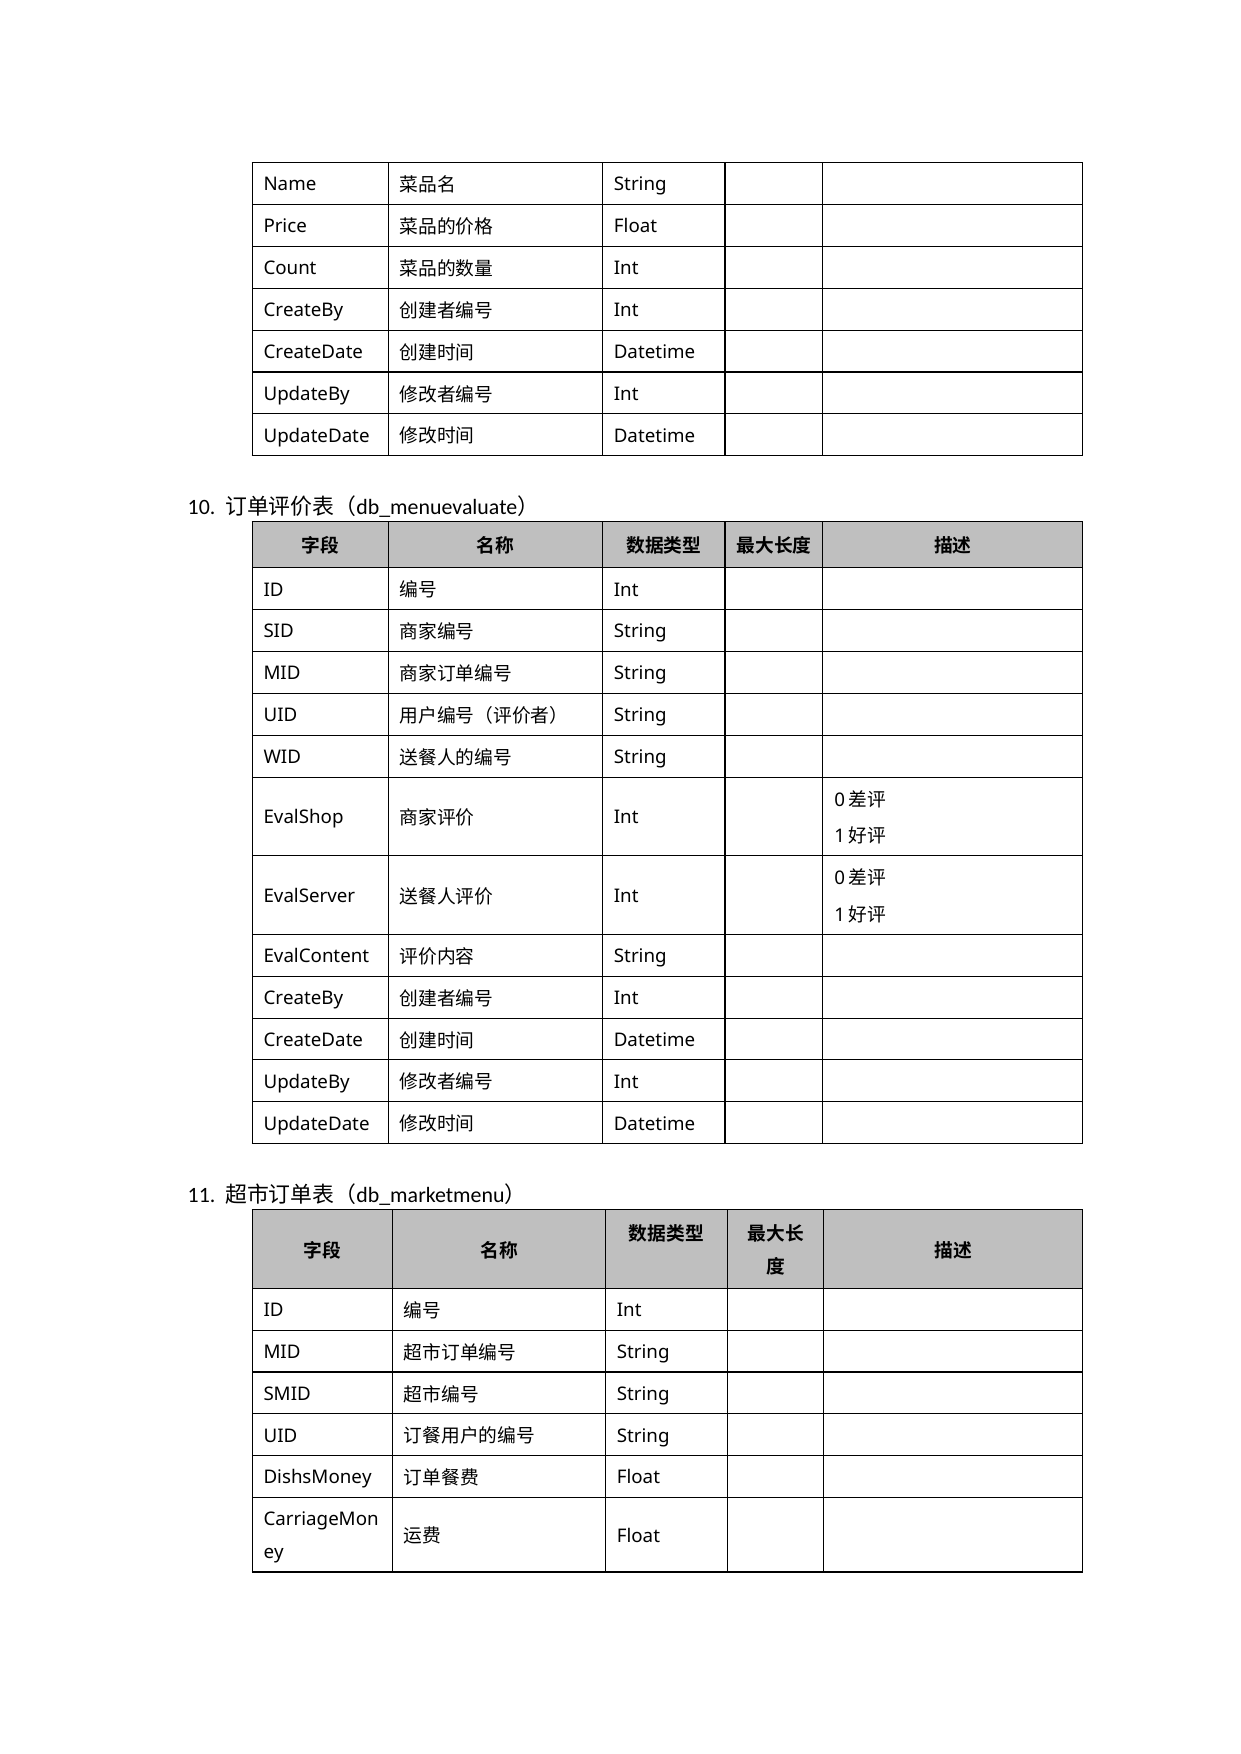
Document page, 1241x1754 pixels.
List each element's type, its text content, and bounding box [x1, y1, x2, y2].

table_cell String [603, 163, 724, 204]
table_cell [726, 247, 822, 288]
table_cell [823, 1019, 1082, 1059]
table_cell [823, 1102, 1082, 1143]
table_cell 修改者编号 [389, 1060, 602, 1101]
table_header 描述 [823, 522, 1082, 567]
table_cell EvalContent [253, 935, 388, 976]
table_cell [726, 652, 822, 693]
table_cell 创建者编号 [389, 977, 602, 1017]
table_cell [728, 1456, 823, 1497]
table_cell EvalServer [253, 856, 388, 934]
table_cell ID [253, 568, 388, 609]
table_cell Float [606, 1456, 727, 1497]
table_cell [823, 163, 1082, 204]
table_cell [823, 694, 1082, 735]
table_cell CreateBy [253, 977, 388, 1017]
table_cell 0差评 1好评 [823, 856, 1082, 934]
table_cell Datetime [603, 1019, 724, 1059]
table_cell 用户编号（评价者） [389, 694, 602, 735]
table_cell [823, 205, 1082, 246]
table_header 名称 [393, 1210, 605, 1288]
table_cell [823, 652, 1082, 693]
table_cell Datetime [603, 414, 724, 455]
table_cell 菜品的价格 [389, 205, 602, 246]
table_cell MID [253, 1331, 392, 1371]
table_cell ID [253, 1289, 392, 1329]
table_cell 编号 [393, 1289, 605, 1329]
table_cell [726, 1019, 822, 1059]
table_header 数据类型 [603, 522, 724, 567]
table_cell [728, 1373, 823, 1413]
table_cell 运费 [393, 1498, 605, 1571]
table_cell [726, 694, 822, 735]
table_cell UpdateBy [253, 1060, 388, 1101]
table_cell Int [606, 1289, 727, 1329]
table_cell Datetime [603, 331, 724, 371]
table_cell 超市订单编号 [393, 1331, 605, 1371]
table_cell String [606, 1373, 727, 1413]
table_cell UpdateDate [253, 414, 388, 455]
table_header 字段 [253, 1210, 392, 1288]
table_cell String [606, 1414, 727, 1455]
table_cell 0差评 1好评 [823, 778, 1082, 855]
list 订单评价表（db_menuevaluate） [187, 489, 1053, 521]
table_header 名称 [389, 522, 602, 567]
table_cell String [606, 1331, 727, 1371]
table_cell CarriageMoney [253, 1498, 392, 1571]
table_header 数据类型 [606, 1210, 727, 1288]
table_cell [823, 247, 1082, 288]
table_cell Int [603, 373, 724, 413]
table_cell Int [603, 778, 724, 855]
table_cell 创建时间 [389, 331, 602, 371]
table_cell [726, 289, 822, 329]
table_header 描述 [824, 1210, 1082, 1288]
table_cell DishsMoney [253, 1456, 392, 1497]
table_cell String [603, 610, 724, 651]
table_header 最大长度 [726, 522, 822, 567]
table_cell Int [603, 247, 724, 288]
table_cell [824, 1373, 1082, 1413]
table_cell [823, 331, 1082, 371]
table_cell [726, 568, 822, 609]
table_cell [726, 977, 822, 1017]
table_cell 菜品的数量 [389, 247, 602, 288]
table_cell Price [253, 205, 388, 246]
table_cell SID [253, 610, 388, 651]
table_cell Name [253, 163, 388, 204]
table_cell [823, 736, 1082, 777]
table_header 字段 [253, 522, 388, 567]
table_cell [728, 1498, 823, 1571]
table_cell 修改时间 [389, 414, 602, 455]
table_cell [726, 373, 822, 413]
table_cell 修改时间 [389, 1102, 602, 1143]
table_cell 送餐人的编号 [389, 736, 602, 777]
table_cell Int [603, 977, 724, 1017]
table_cell String [603, 652, 724, 693]
table_cell 送餐人评价 [389, 856, 602, 934]
table_cell 创建时间 [389, 1019, 602, 1059]
table_cell [726, 1102, 822, 1143]
table_cell String [603, 736, 724, 777]
table_cell Int [603, 568, 724, 609]
table_cell [726, 935, 822, 976]
table_cell [728, 1331, 823, 1371]
table_cell [823, 414, 1082, 455]
table_cell [726, 778, 822, 855]
table_cell [726, 205, 822, 246]
table_cell CreateDate [253, 1019, 388, 1059]
table_cell 编号 [389, 568, 602, 609]
table_cell [823, 977, 1082, 1017]
table_cell String [603, 935, 724, 976]
list 超市订单表（db_marketmenu） [187, 1177, 1053, 1209]
table_cell 商家订单编号 [389, 652, 602, 693]
table_cell Int [603, 289, 724, 329]
table_cell [824, 1331, 1082, 1371]
table_cell Datetime [603, 1102, 724, 1143]
table_cell [823, 373, 1082, 413]
table_cell [823, 935, 1082, 976]
table_cell 商家评价 [389, 778, 602, 855]
table_cell [823, 289, 1082, 329]
table_cell [726, 1060, 822, 1101]
table_cell Int [603, 856, 724, 934]
table_cell [824, 1498, 1082, 1571]
table_cell [726, 610, 822, 651]
table_cell Int [603, 1060, 724, 1101]
table_cell Float [606, 1498, 727, 1571]
table_cell 订单餐费 [393, 1456, 605, 1497]
table_header 最大长度 [728, 1210, 823, 1288]
table_cell [824, 1289, 1082, 1329]
table_cell SMID [253, 1373, 392, 1413]
table_cell [824, 1414, 1082, 1455]
table_cell UpdateBy [253, 373, 388, 413]
table_cell 菜品名 [389, 163, 602, 204]
table_cell [726, 736, 822, 777]
table_cell 创建者编号 [389, 289, 602, 329]
table_cell MID [253, 652, 388, 693]
table_cell Float [603, 205, 724, 246]
table_cell UID [253, 694, 388, 735]
table_cell 订餐用户的编号 [393, 1414, 605, 1455]
table_cell [726, 163, 822, 204]
table_cell [728, 1414, 823, 1455]
table_cell CreateDate [253, 331, 388, 371]
table_cell [726, 856, 822, 934]
table_cell [726, 331, 822, 371]
table_cell [823, 568, 1082, 609]
table_cell [823, 610, 1082, 651]
table_cell WID [253, 736, 388, 777]
table_cell [726, 414, 822, 455]
table_cell EvalShop [253, 778, 388, 855]
table_cell CreateBy [253, 289, 388, 329]
table_cell String [603, 694, 724, 735]
table_cell 商家编号 [389, 610, 602, 651]
table_cell Count [253, 247, 388, 288]
table_cell [823, 1060, 1082, 1101]
table_cell UID [253, 1414, 392, 1455]
table_cell 修改者编号 [389, 373, 602, 413]
table_cell UpdateDate [253, 1102, 388, 1143]
table_cell 超市编号 [393, 1373, 605, 1413]
table_cell 评价内容 [389, 935, 602, 976]
table_cell [728, 1289, 823, 1329]
table_cell [824, 1456, 1082, 1497]
